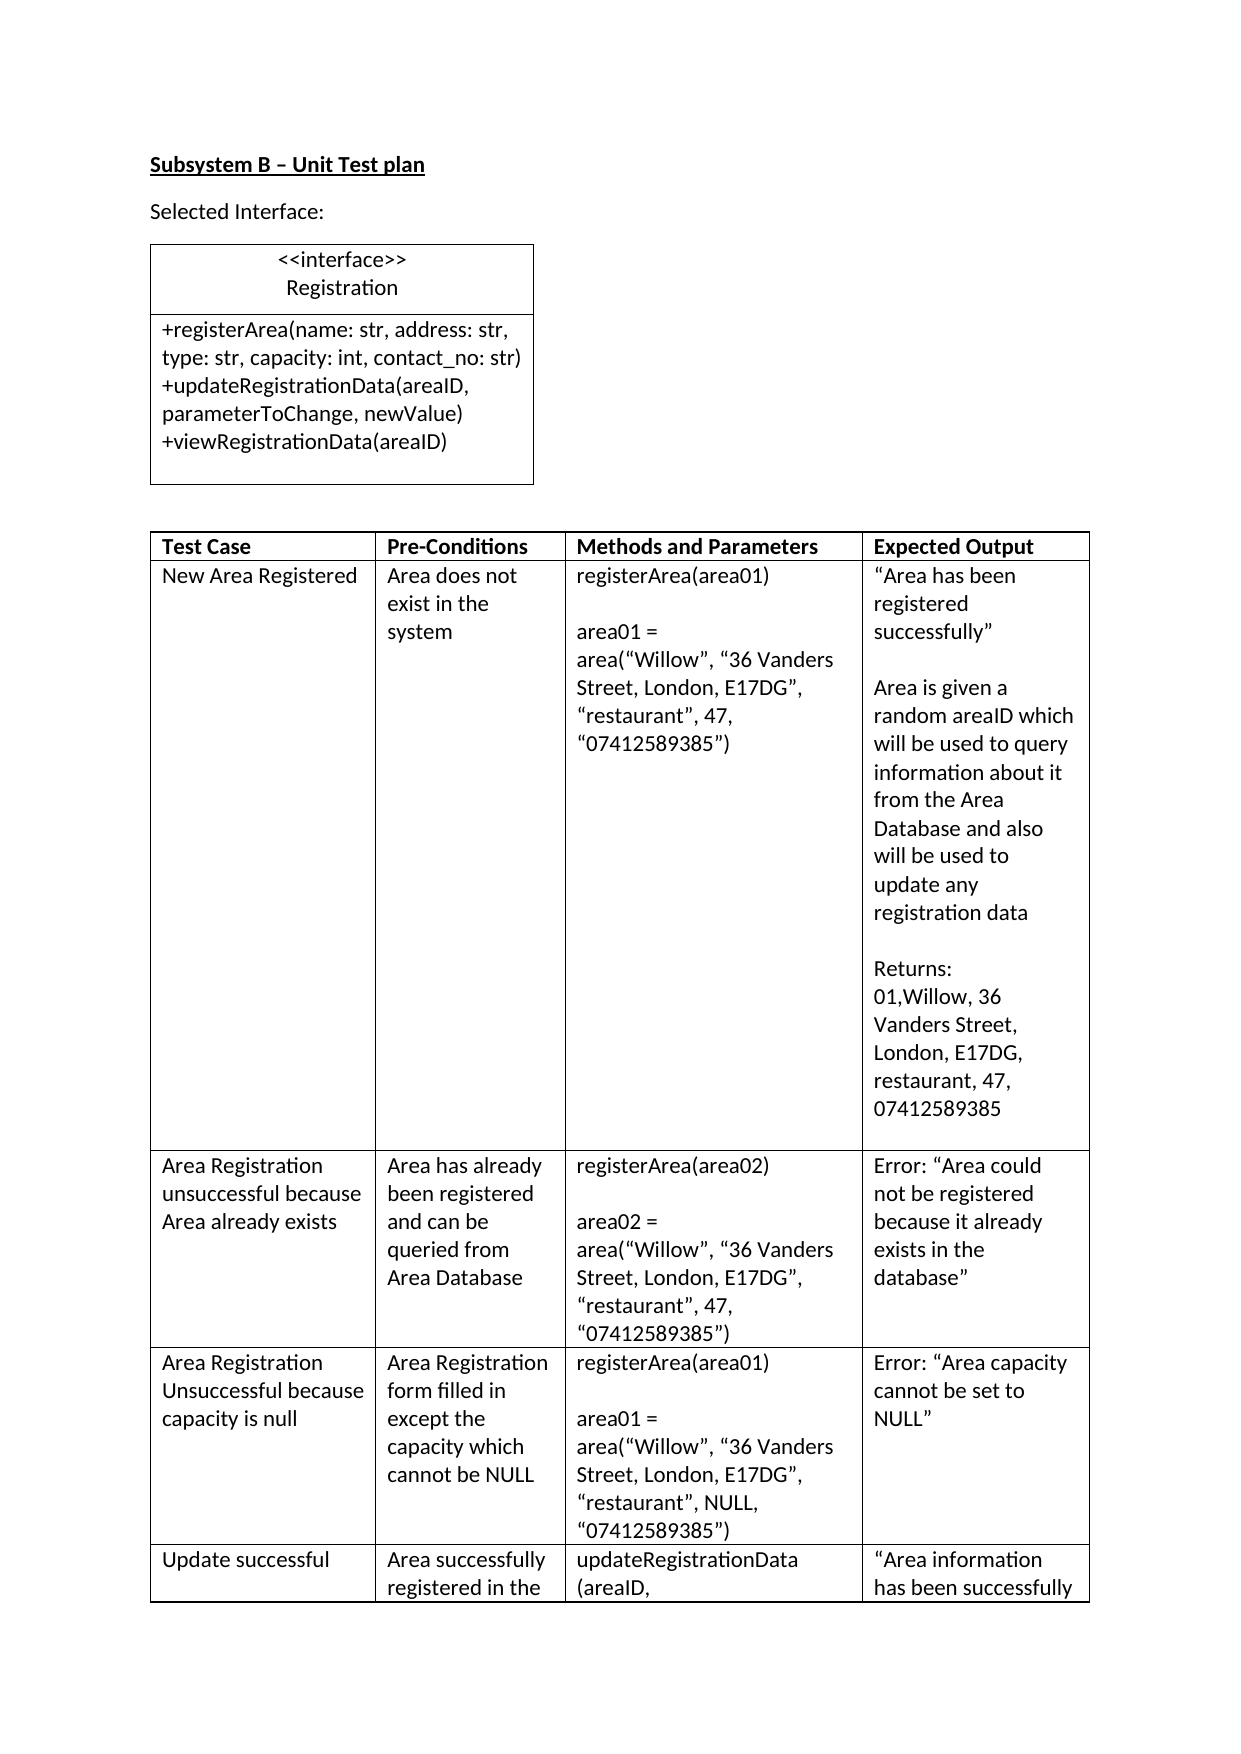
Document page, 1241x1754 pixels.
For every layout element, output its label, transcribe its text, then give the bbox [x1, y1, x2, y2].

table_cell Area has already been registered and can be queried from Area Database [376, 1151, 565, 1347]
table_cell Update successful [151, 1545, 375, 1601]
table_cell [863, 1545, 1089, 1601]
table_cell Error: “Area capacity cannot be set to NULL” [863, 1348, 1089, 1544]
table_cell Area Registration Unsuccessful because capacity is null [151, 1348, 375, 1544]
table_header Expected Output [863, 533, 1089, 560]
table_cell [566, 1545, 862, 1601]
table_cell Area Registration unsuccessful because Area already exists [151, 1151, 375, 1347]
table_header Test Case [151, 533, 375, 560]
table_cell Error: “Area could not be registered because it already exists in the database” [863, 1151, 1089, 1347]
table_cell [376, 1545, 565, 1601]
table_cell “Area has been registered successfully” Area is given a random areaID which will be used to query information about it from the Area Database and also will be used to update any registration data Returns: 01,Willow, 36 Vanders Street, London, E17DG, restaurant, 47, 07412589385 [863, 561, 1089, 1150]
text Subsystem B – Unit Test plan [150, 150, 1090, 178]
table_cell New Area Registered [151, 561, 375, 1150]
table_header Pre-Conditions [376, 533, 565, 560]
table_cell registerArea(area01) area01 = area(“Willow”, “36 Vanders Street, London, E17DG”, “restaurant”, NULL, “07412589385”) [566, 1348, 862, 1544]
table_cell +registerArea(name: str, address: str, type: str, capacity: int, contact_no: str) +updateRegistrationData(areaID, parameterToChange, newValue) +viewRegistrationData(areaID) [151, 315, 533, 483]
table_header <<interface>> Registration [151, 245, 533, 314]
table_cell Area does not exist in the system [376, 561, 565, 1150]
text Selected Interface: [150, 197, 1090, 225]
table_header Methods and Parameters [566, 533, 862, 560]
table_cell registerArea(area02) area02 = area(“Willow”, “36 Vanders Street, London, E17DG”, “restaurant”, 47, “07412589385”) [566, 1151, 862, 1347]
table_cell registerArea(area01) area01 = area(“Willow”, “36 Vanders Street, London, E17DG”, “restaurant”, 47, “07412589385”) [566, 561, 862, 1150]
table_cell Area Registration form filled in except the capacity which cannot be NULL [376, 1348, 565, 1544]
